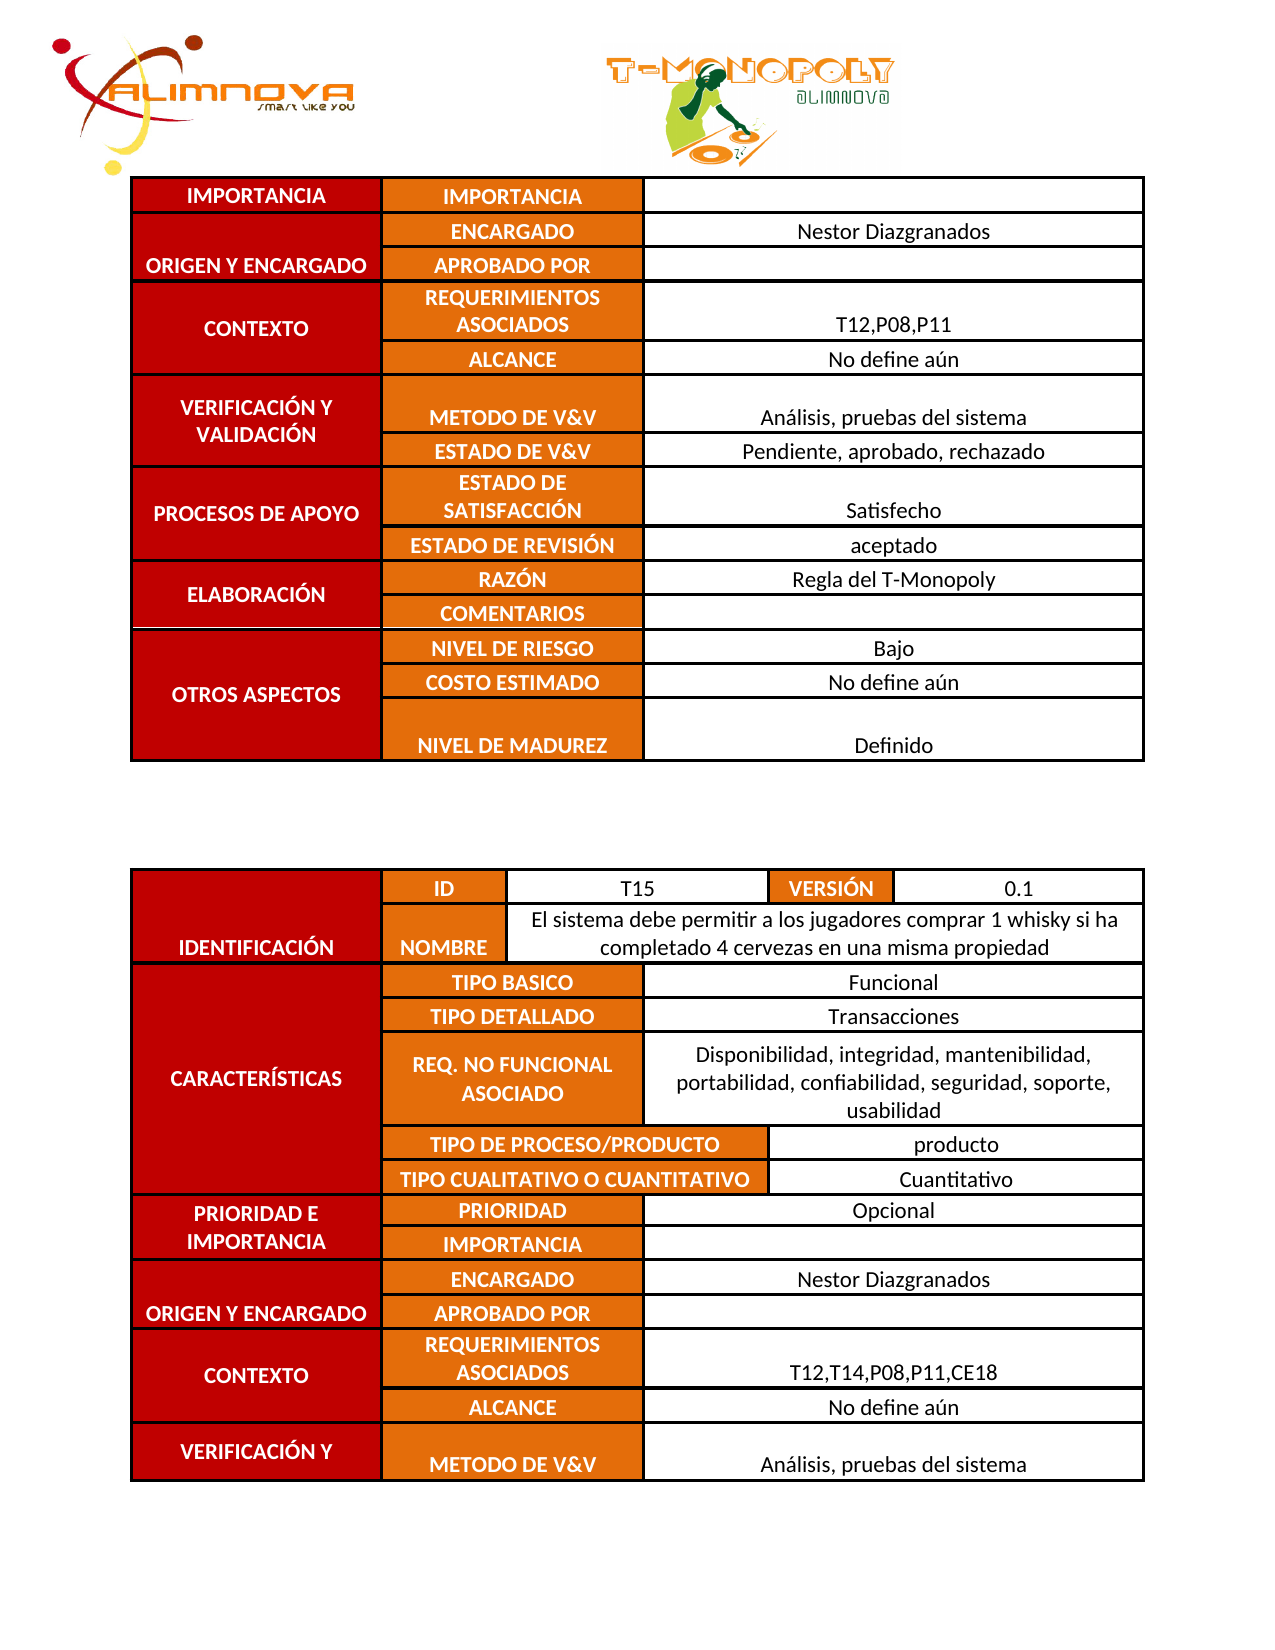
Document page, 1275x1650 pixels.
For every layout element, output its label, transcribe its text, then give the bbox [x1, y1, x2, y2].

table_cell REQ. NO FUNCIONAL ASOCIADO [383, 1033, 642, 1124]
table_cell TIPO DETALLADO [383, 999, 642, 1030]
table_cell TIPO BASICO [383, 965, 642, 996]
table_cell ENCARGADO [383, 214, 642, 245]
table_cell METODO DE V&V [383, 376, 642, 431]
table_cell NIVEL DE RIESGO [383, 631, 642, 662]
table_cell VERIFICACIÓN Y VALIDACIÓN [133, 1424, 380, 1479]
table_cell Nestor Diazgranados [645, 214, 1142, 245]
table_cell Satisfecho [645, 468, 1142, 524]
table_cell ESTADO DE SATISFACCIÓN [383, 468, 642, 524]
table_cell [645, 1227, 1142, 1258]
table_cell ESTADO DE REVISIÓN [383, 528, 642, 559]
table_cell Pendiente, aprobado, rechazado [645, 434, 1142, 465]
table_cell El sistema debe permitir a los jugadores comprar 1 whisky si ha completado 4 cervezas en una misma propiedad [508, 905, 1142, 961]
picture [48, 33, 356, 177]
table_cell ALCANCE [383, 342, 642, 373]
table_cell REQUERIMIENTOS ASOCIADOS [383, 1330, 642, 1386]
table_header IDENTIFICACIÓN [133, 871, 380, 961]
table_cell NOMBRE [383, 905, 505, 961]
table_cell Transacciones [645, 999, 1142, 1030]
table_cell VERIFICACIÓN Y VALIDACIÓN [133, 376, 380, 465]
table_cell COMENTARIOS [383, 596, 642, 627]
table_cell Análisis, pruebas del sistema [645, 1424, 1142, 1479]
table_header VERSIÓN [770, 871, 892, 902]
table_cell ALCANCE [383, 1390, 642, 1421]
table_cell Bajo [645, 631, 1142, 662]
table_cell APROBADO POR [383, 1296, 642, 1327]
table_cell CONTEXTO [133, 283, 380, 373]
picture [601, 43, 902, 176]
table_cell Regla del T-Monopoly [645, 562, 1142, 593]
table_cell CONTEXTO [133, 1330, 380, 1421]
table_cell No define aún [645, 665, 1142, 696]
table_cell RAZÓN [383, 562, 642, 593]
table_cell ORIGEN Y ENCARGADO [133, 1261, 380, 1327]
table_cell producto [770, 1127, 1142, 1158]
table_cell PRIORIDAD [383, 1196, 642, 1224]
table_cell aceptado [645, 528, 1142, 559]
table_cell Nestor Diazgranados [645, 1261, 1142, 1293]
table_cell ORIGEN Y ENCARGADO [133, 214, 380, 279]
table_cell T12,T14,P08,P11,CE18 [645, 1330, 1142, 1386]
table_cell T12,P08,P11 [645, 283, 1142, 339]
table_header T15 [508, 871, 767, 902]
table_cell PRIORIDAD E IMPORTANCIA [133, 1196, 380, 1258]
table_cell METODO DE V&V [383, 1424, 642, 1479]
table_cell IMPORTANCIA [383, 179, 642, 211]
table_cell No define aún [645, 342, 1142, 373]
table_cell [645, 248, 1142, 279]
table_cell OTROS ASPECTOS [133, 631, 380, 759]
table_cell APROBADO POR [383, 248, 642, 279]
table_header 0.1 [895, 871, 1142, 902]
table_cell [645, 596, 1142, 627]
table_cell Opcional [645, 1196, 1142, 1224]
table_cell Cuantitativo [770, 1161, 1142, 1193]
table_cell REQUERIMIENTOS ASOCIADOS [383, 283, 642, 339]
table_cell Definido [645, 699, 1142, 759]
table_cell [645, 179, 1142, 211]
table_cell TIPO DE PROCESO/PRODUCTO [383, 1127, 767, 1158]
table_cell [645, 1296, 1142, 1327]
table_cell Análisis, pruebas del sistema [645, 376, 1142, 431]
table_cell Disponibilidad, integridad, mantenibilidad, portabilidad, confiabilidad, seguridad, soporte, usabilidad [645, 1033, 1142, 1124]
table_cell PRIORIDAD E IMPORTANCIA [133, 179, 380, 211]
table_header ID [383, 871, 505, 902]
table_cell No define aún [645, 1390, 1142, 1421]
table_cell PROCESOS DE APOYO [133, 468, 380, 559]
table_cell ELABORACIÓN [133, 562, 380, 627]
table_cell COSTO ESTIMADO [383, 665, 642, 696]
table_cell CARACTERÍSTICAS [133, 965, 380, 1193]
table_cell IMPORTANCIA [383, 1227, 642, 1258]
table_cell NIVEL DE MADUREZ [383, 699, 642, 759]
table_cell TIPO CUALITATIVO O CUANTITATIVO [383, 1161, 767, 1193]
table_cell ESTADO DE V&V [383, 434, 642, 465]
table_cell Funcional [645, 965, 1142, 996]
table_cell ENCARGADO [383, 1261, 642, 1293]
